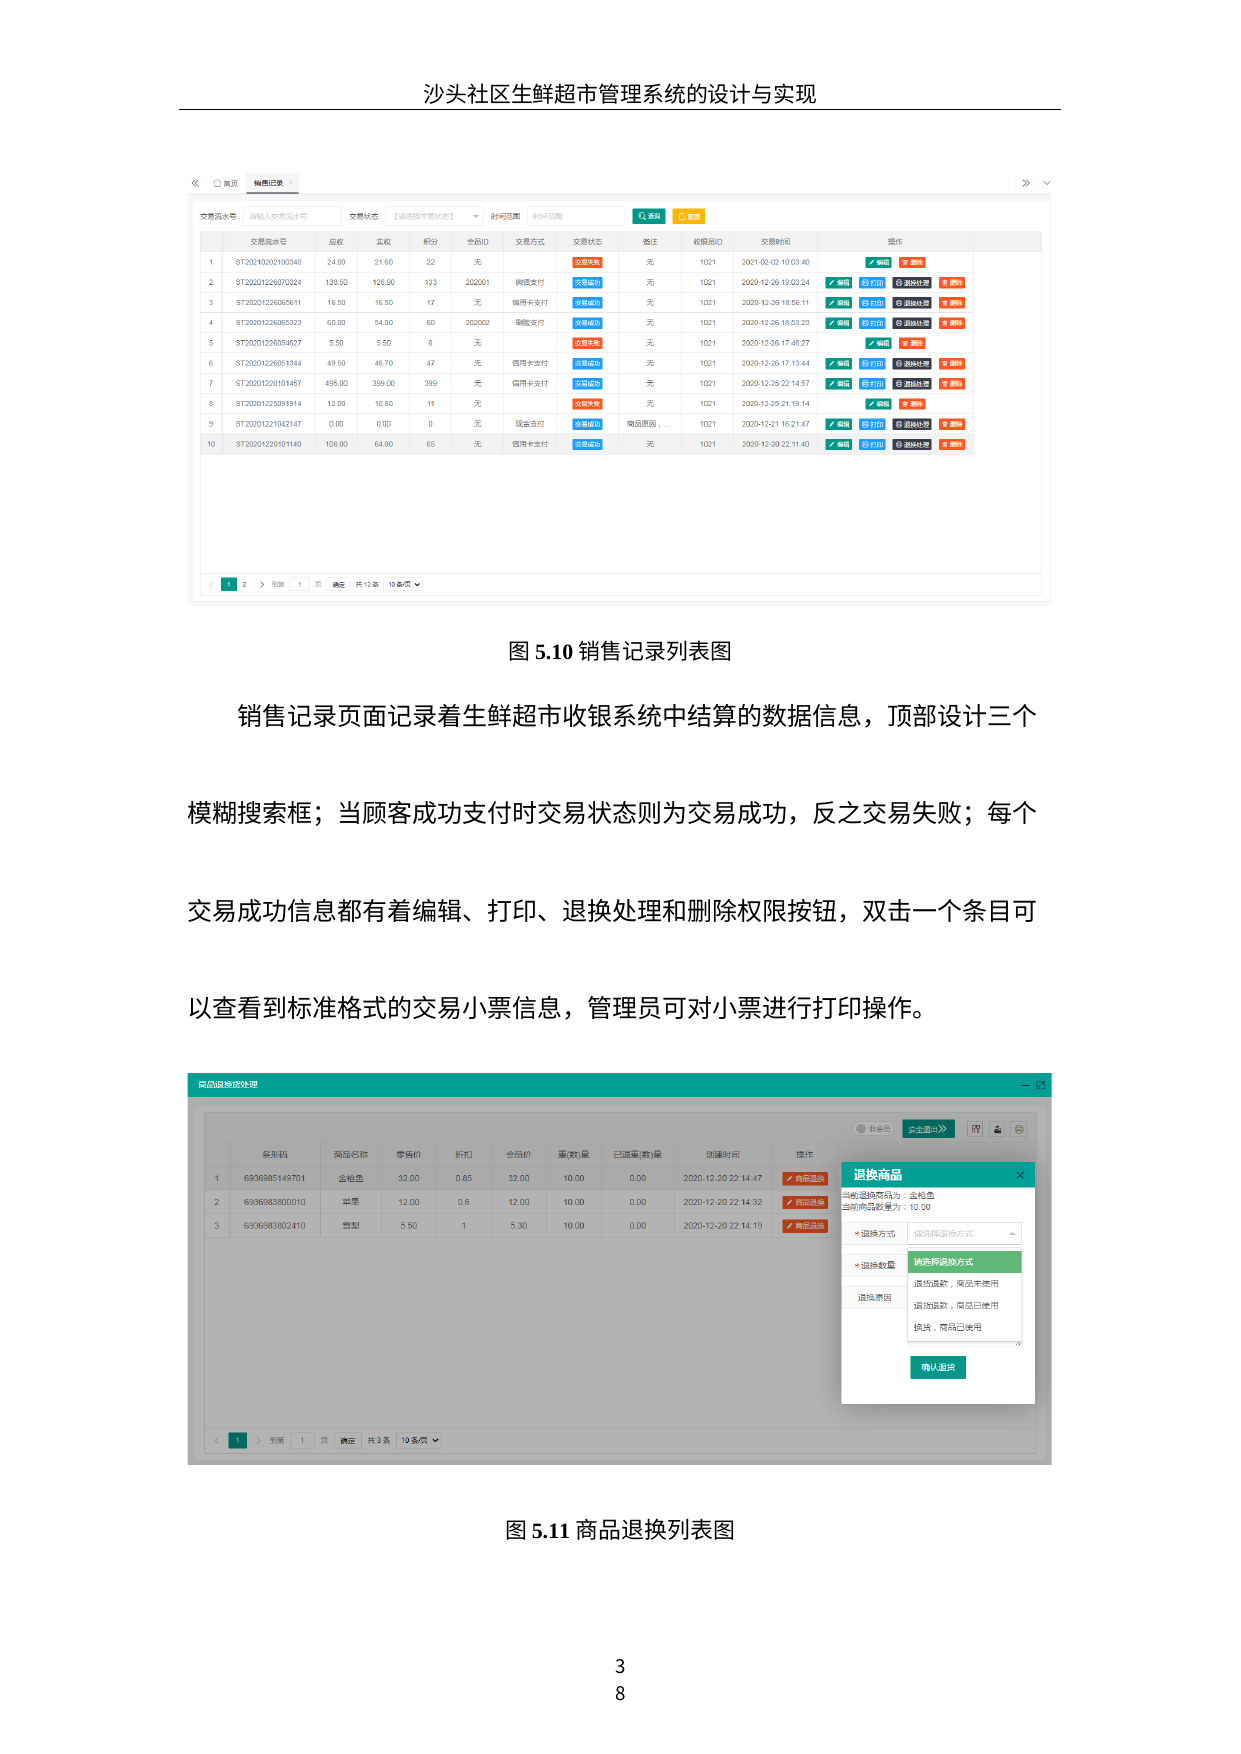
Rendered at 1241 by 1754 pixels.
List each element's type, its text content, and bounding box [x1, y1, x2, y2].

text 图5.10 销售记录列表图 [187, 633, 1053, 666]
picture [187, 173, 1052, 606]
picture [187, 1073, 1052, 1465]
text 图5.11 商品退换列表图 [187, 1497, 1053, 1562]
text 销售记录页面记录着生鲜超市收银系统中结算的数据信息，顶部设计三个模糊搜索框；当顾客成功支付时交易状态则为交易成功，反之交易失败；每个交易成功信息都有着编辑、打印、退换处理和删除权限按钮，双击一个条目可以查看到标准格式的交易小票信息，管理员可对小票进行打印操作。 [187, 682, 1053, 1039]
